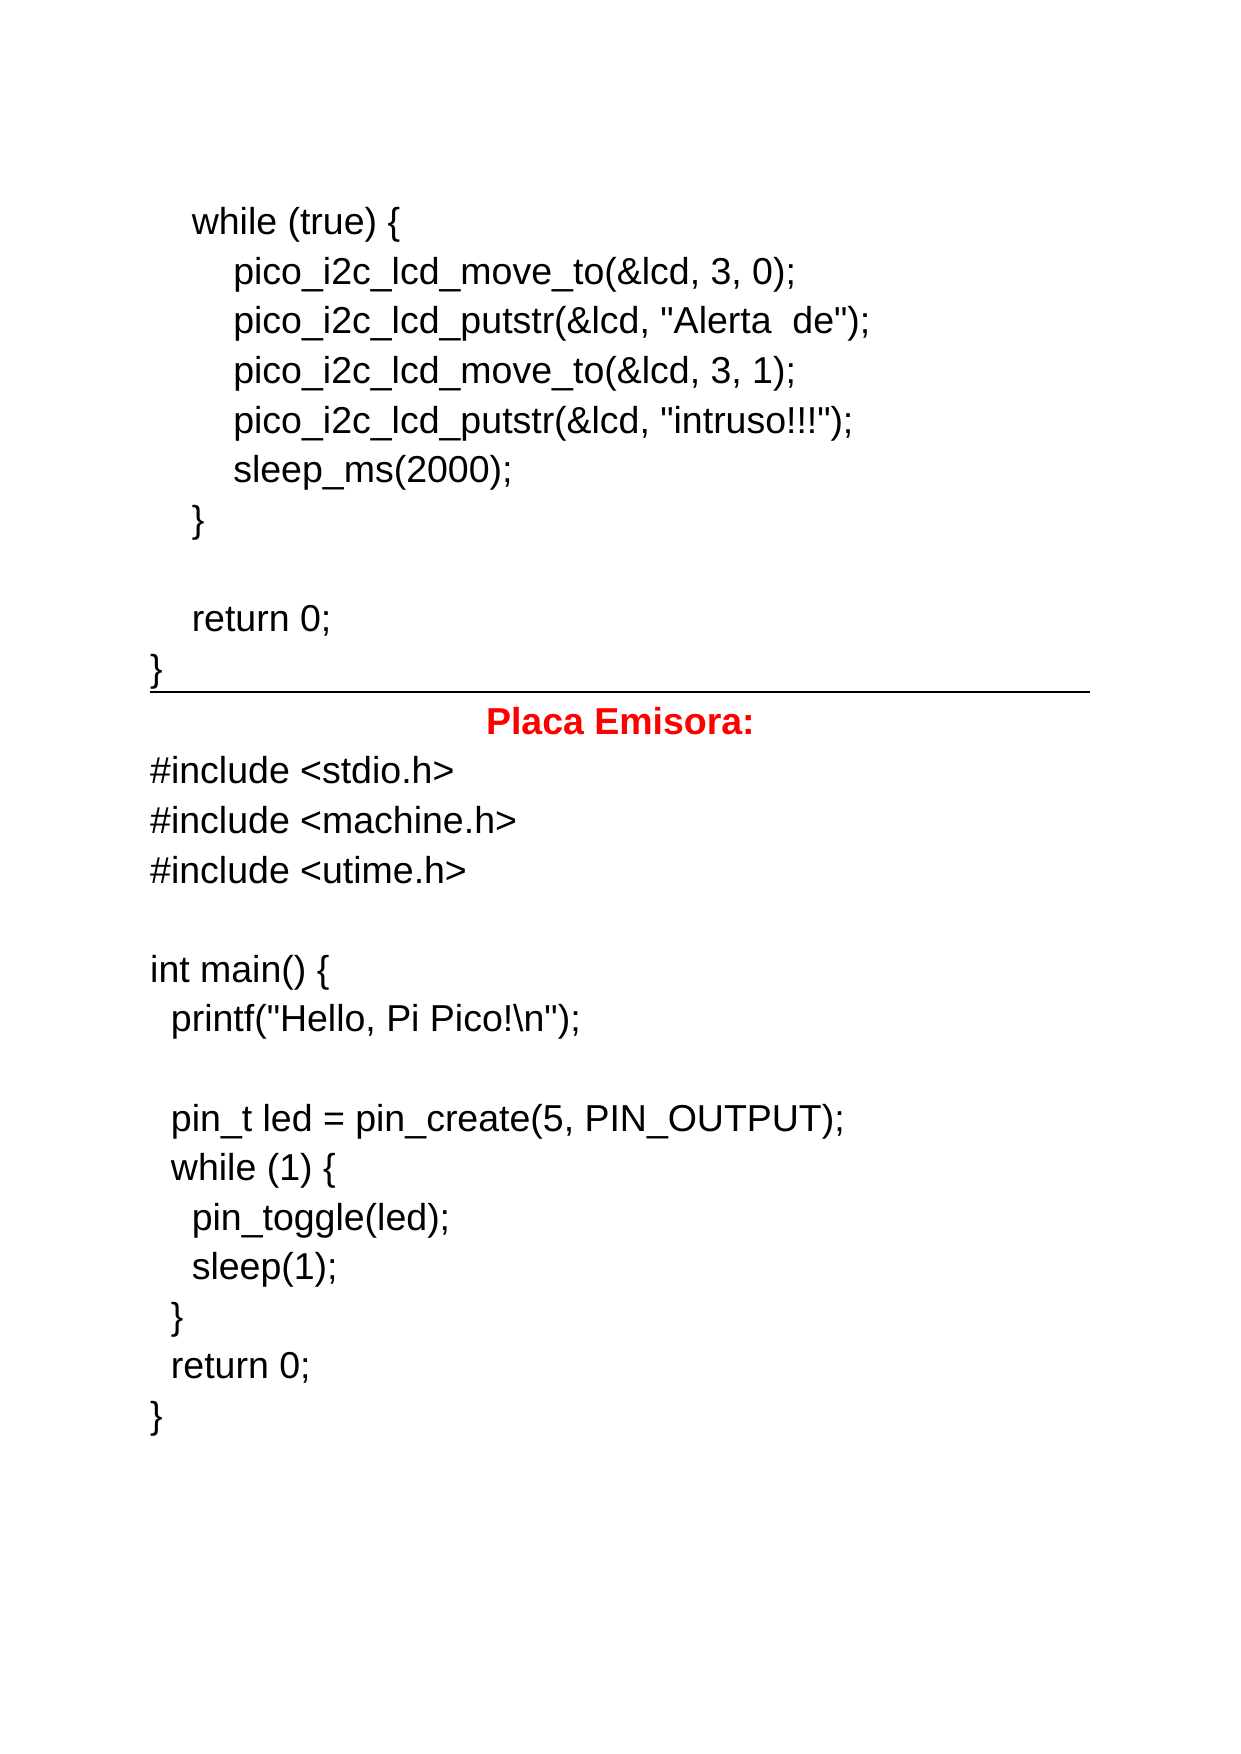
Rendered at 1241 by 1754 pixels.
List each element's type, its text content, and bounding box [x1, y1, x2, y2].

text } [150, 497, 1090, 540]
text printf("Hello, Pi Pico!\n"); [150, 997, 1090, 1040]
text } [150, 1393, 1090, 1436]
text return 0; [150, 1344, 1090, 1387]
text } [150, 646, 1090, 691]
text #include <stdio.h> [150, 749, 1090, 792]
text Placa Emisora: [150, 699, 1090, 742]
text pico_i2c_lcd_move_to(&lcd, 3, 0); [150, 249, 1090, 292]
text #include <utime.h> [150, 848, 1090, 891]
text while (1) { [150, 1145, 1090, 1188]
text pin_toggle(led); [150, 1195, 1090, 1238]
text while (true) { [150, 199, 1090, 243]
text sleep(1); [150, 1244, 1090, 1288]
text sleep_ms(2000); [150, 447, 1090, 491]
text return 0; [150, 596, 1090, 639]
text #include <machine.h> [150, 798, 1090, 841]
text pico_i2c_lcd_putstr(&lcd, "intruso!!!"); [150, 398, 1090, 441]
text int main() { [150, 947, 1090, 990]
text pin_t led = pin_create(5, PIN_OUTPUT); [150, 1096, 1090, 1139]
text } [150, 1294, 1090, 1337]
text pico_i2c_lcd_putstr(&lcd, "Alerta de"); [150, 299, 1090, 342]
text pico_i2c_lcd_move_to(&lcd, 3, 1); [150, 348, 1090, 391]
